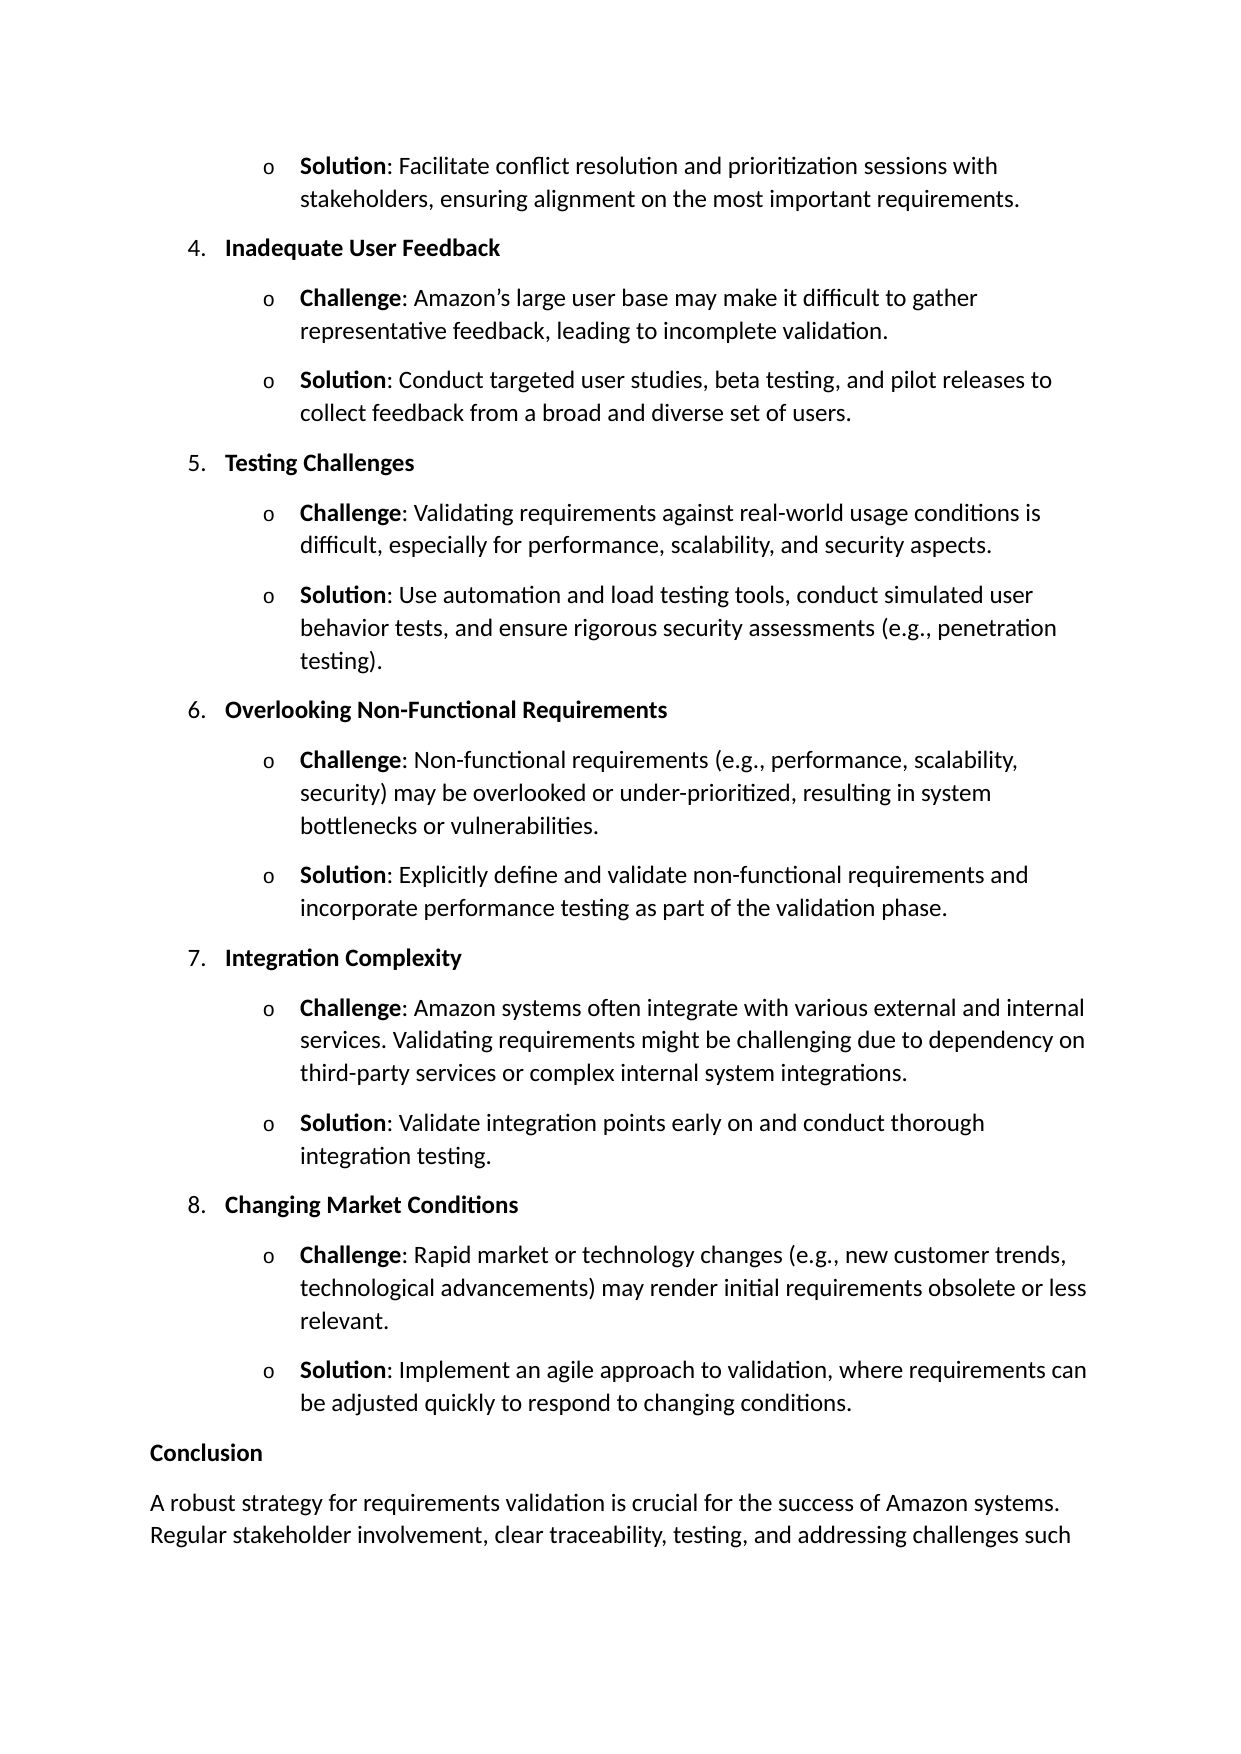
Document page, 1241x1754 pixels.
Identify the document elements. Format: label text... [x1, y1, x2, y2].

list Solution: Conduct targeted user studies, beta testing, and pilot releases to collect feedback from a broad and diverse set of users. [262, 364, 1090, 428]
list Changing Market Conditions [187, 1189, 1090, 1220]
list Challenge: Validating requirements against real-world usage conditions is difficult, especially for performance, scalability, and security aspects. [262, 497, 1090, 560]
list Challenge: Rapid market or technology changes (e.g., new customer trends, technological advancements) may render initial requirements obsolete or less relevant. [262, 1239, 1090, 1336]
text Conclusion [150, 1437, 1090, 1468]
list Inadequate User Feedback [187, 232, 1090, 263]
list Challenge: Amazon systems often integrate with various external and internal services. Validating requirements might be challenging due to dependency on third-party services or complex internal system integrations. [262, 992, 1090, 1088]
list Solution: Explicitly define and validate non-functional requirements and incorporate performance testing as part of the validation phase. [262, 859, 1090, 923]
list Integration Complexity [187, 942, 1090, 973]
list Solution: Implement an agile approach to validation, where requirements can be adjusted quickly to respond to changing conditions. [262, 1354, 1090, 1418]
list Testing Challenges [187, 447, 1090, 478]
list Solution: Facilitate conflict resolution and prioritization sessions with stakeholders, ensuring alignment on the most important requirements. [262, 150, 1090, 213]
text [150, 1487, 1090, 1550]
list Overlooking Non-Functional Requirements [187, 694, 1090, 725]
list Solution: Validate integration points early on and conduct thorough integration testing. [262, 1107, 1090, 1171]
list Challenge: Non-functional requirements (e.g., performance, scalability, security) may be overlooked or under-prioritized, resulting in system bottlenecks or vulnerabilities. [262, 744, 1090, 841]
list Challenge: Amazon’s large user base may make it difficult to gather representative feedback, leading to incomplete validation. [262, 282, 1090, 346]
list Solution: Use automation and load testing tools, conduct simulated user behavior tests, and ensure rigorous security assessments (e.g., penetration testing). [262, 579, 1090, 676]
